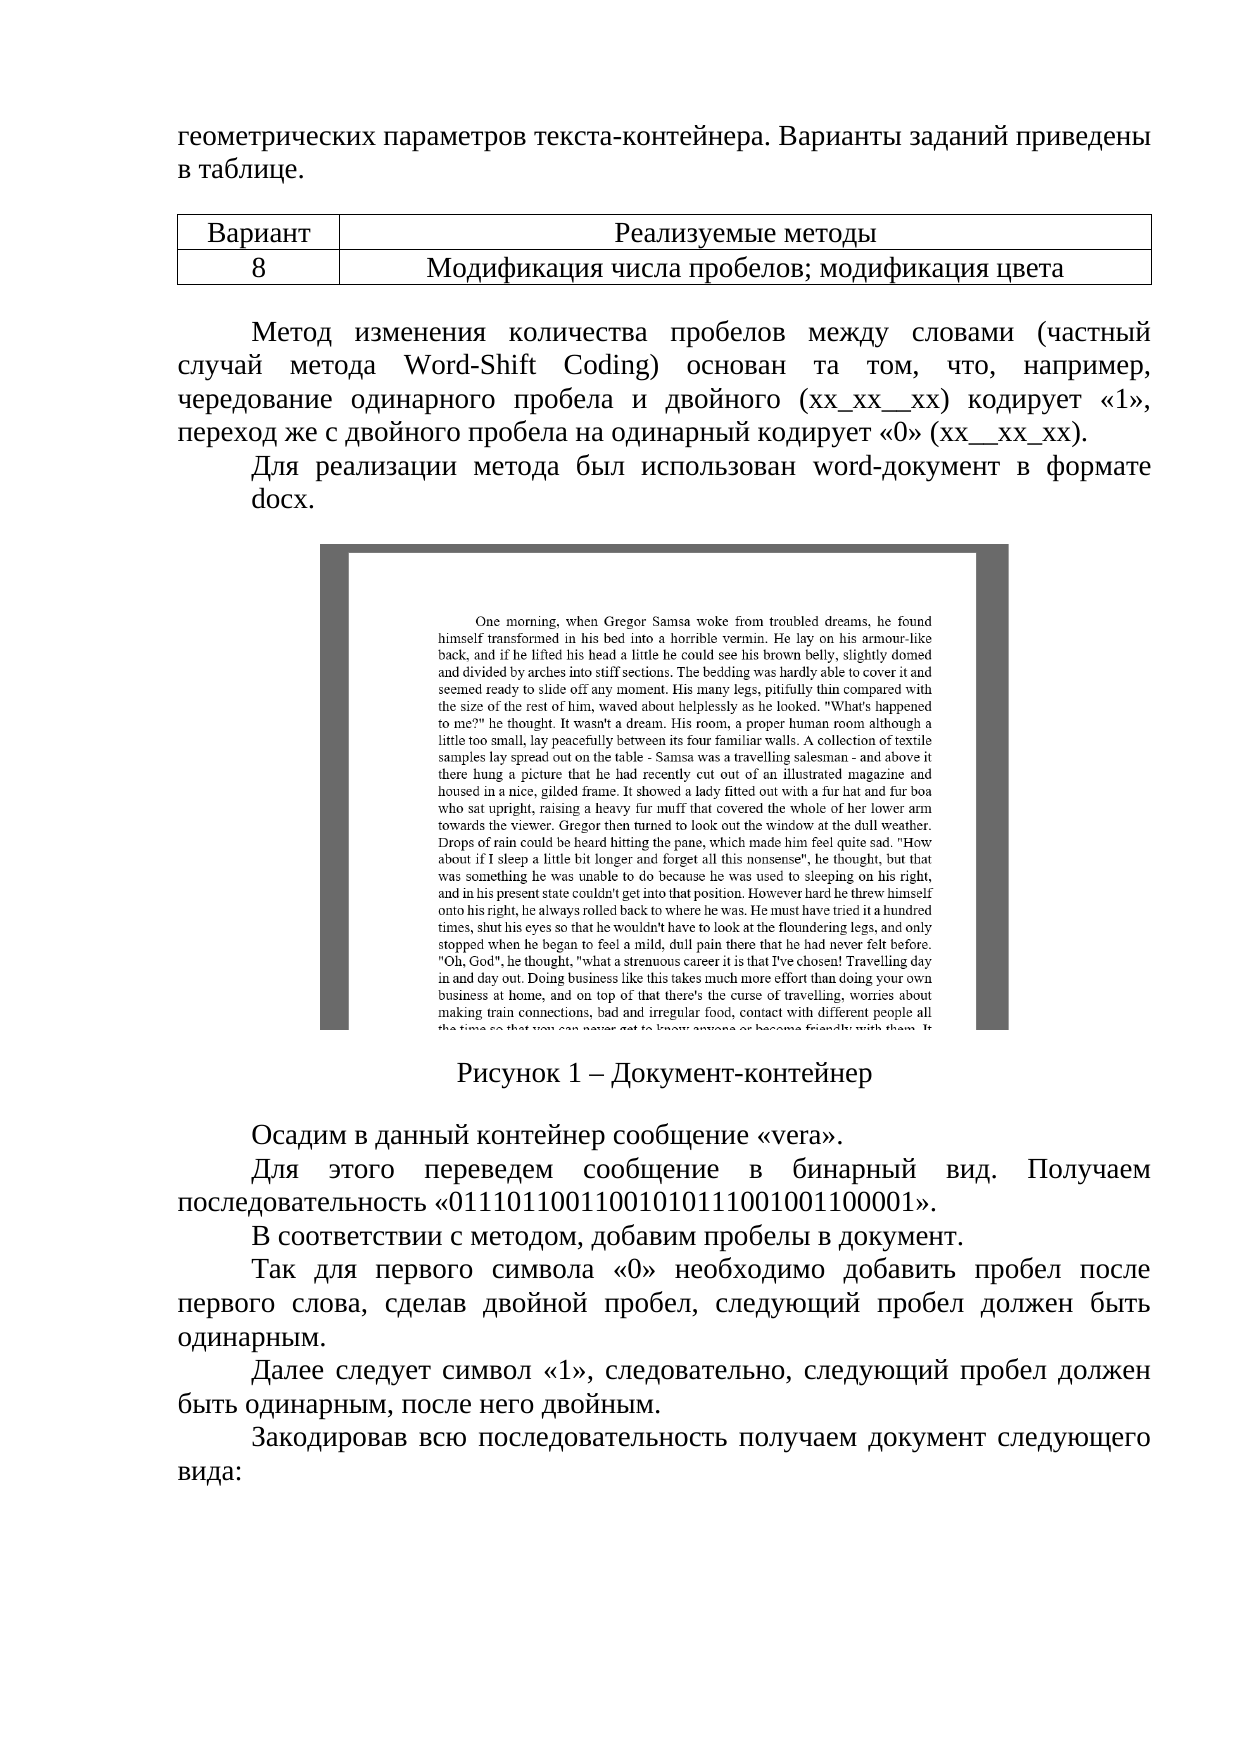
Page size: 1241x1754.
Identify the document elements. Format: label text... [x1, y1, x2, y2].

text Закодировав всю последовательность получаем документ следующего вида: [177, 1419, 1152, 1486]
picture [320, 544, 1009, 1030]
text Для этого переведем сообщение в бинарный вид. Получаем последовательность «01110110011001010111001001100001». [177, 1151, 1152, 1218]
text Для реализации метода был использован word-документ в формате docx. [251, 448, 1152, 515]
text В соответствии с методом, добавим пробелы в документ. [177, 1218, 1152, 1252]
text Рисунок 1 – Документ-контейнер [177, 1055, 1152, 1088]
table_cell Модификация числа пробелов; модификация цвета [340, 250, 1151, 283]
text Далее следует символ «1», следовательно, следующий пробел должен быть одинарным, после него двойным. [177, 1352, 1152, 1419]
table_cell 8 [178, 250, 339, 283]
text Метод изменения количества пробелов между словами (частный случай метода Word-Shift Coding) основан та том, что, например, чередование одинарного пробела и двойного (хх_хх__хх) кодирует «1», переход же с двойного пробела на одинарный кодирует «0» (хх__хx_xx). [177, 314, 1152, 448]
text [177, 118, 1152, 185]
text Так для первого символа «0» необходимо добавить пробел после первого слова, сделав двойной пробел, следующий пробел должен быть одинарным. [177, 1252, 1152, 1352]
table_header Реализуемые методы [340, 215, 1151, 249]
table_header Вариант [178, 215, 339, 249]
text Осадим в данный контейнер сообщение «vera». [251, 1117, 1152, 1151]
